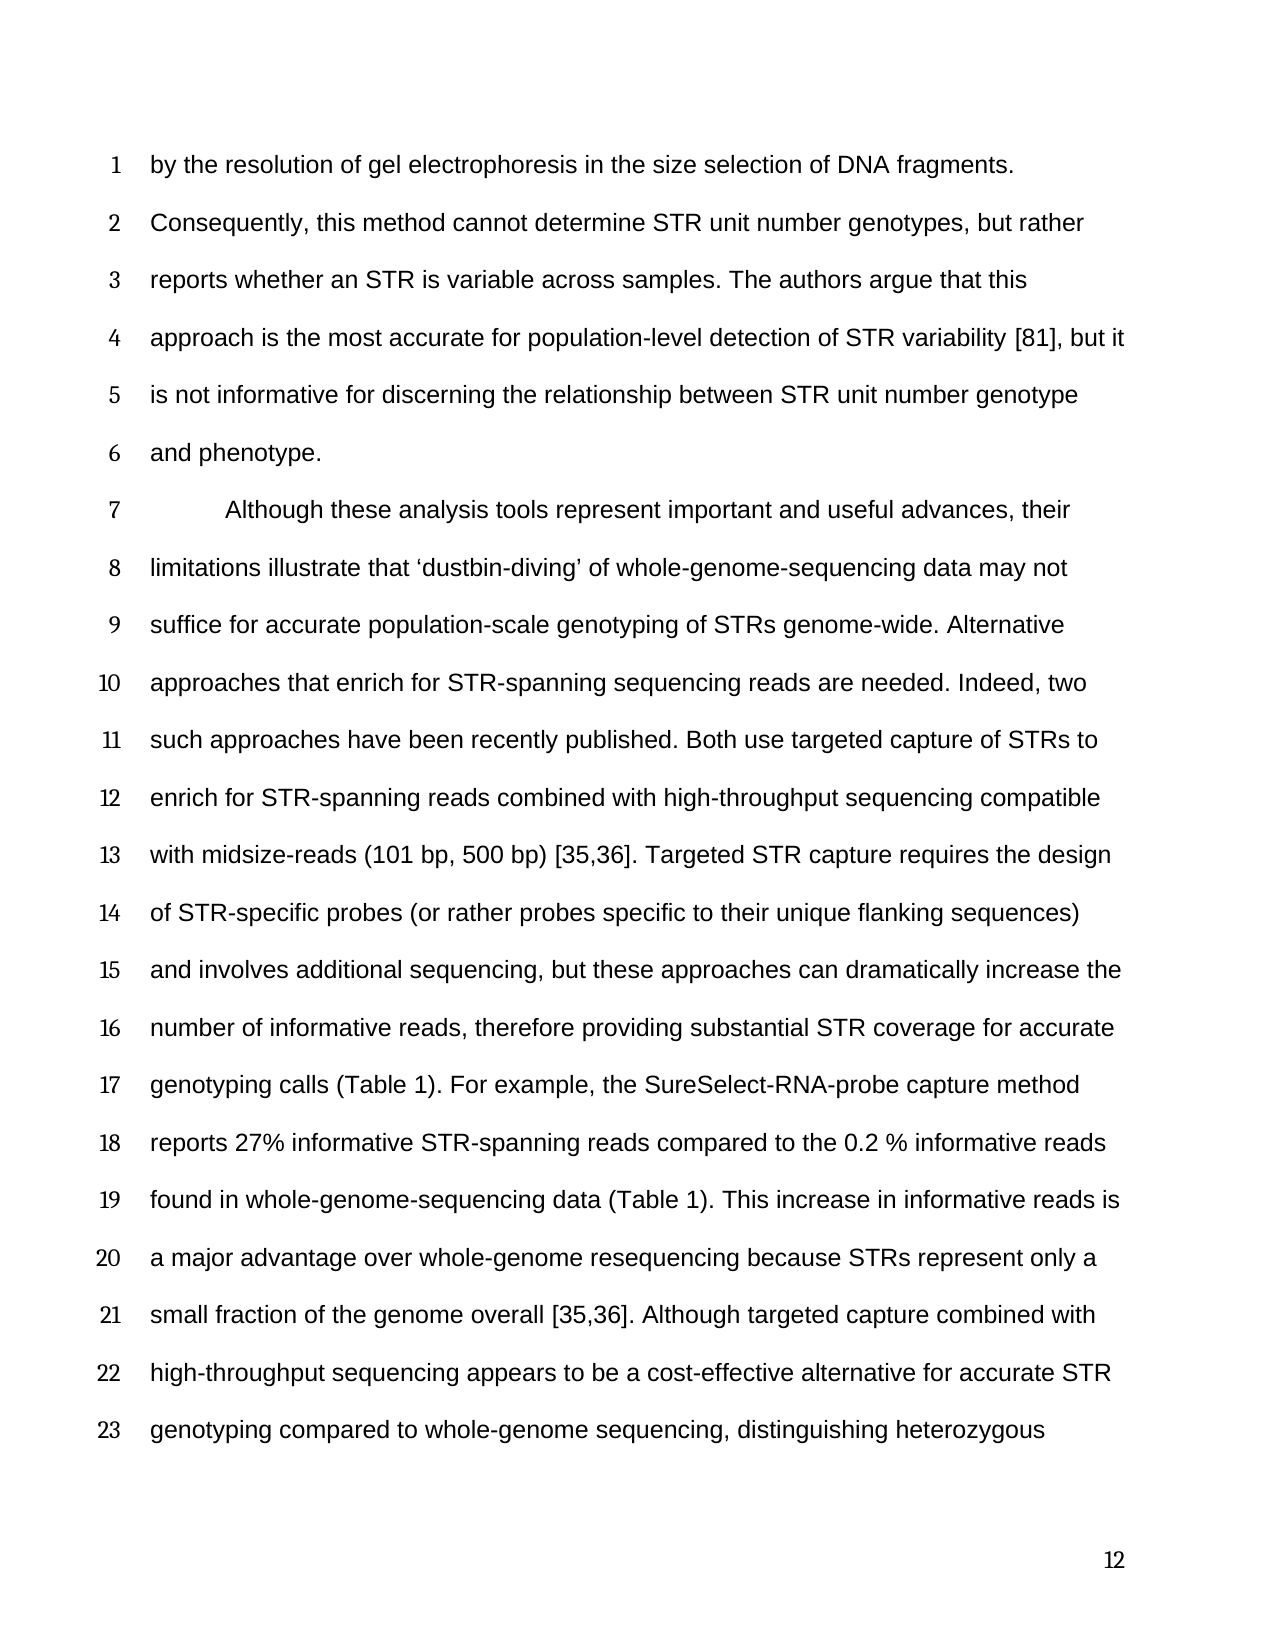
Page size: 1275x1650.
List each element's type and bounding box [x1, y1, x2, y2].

text [150, 150, 1125, 466]
text [150, 495, 1125, 1444]
